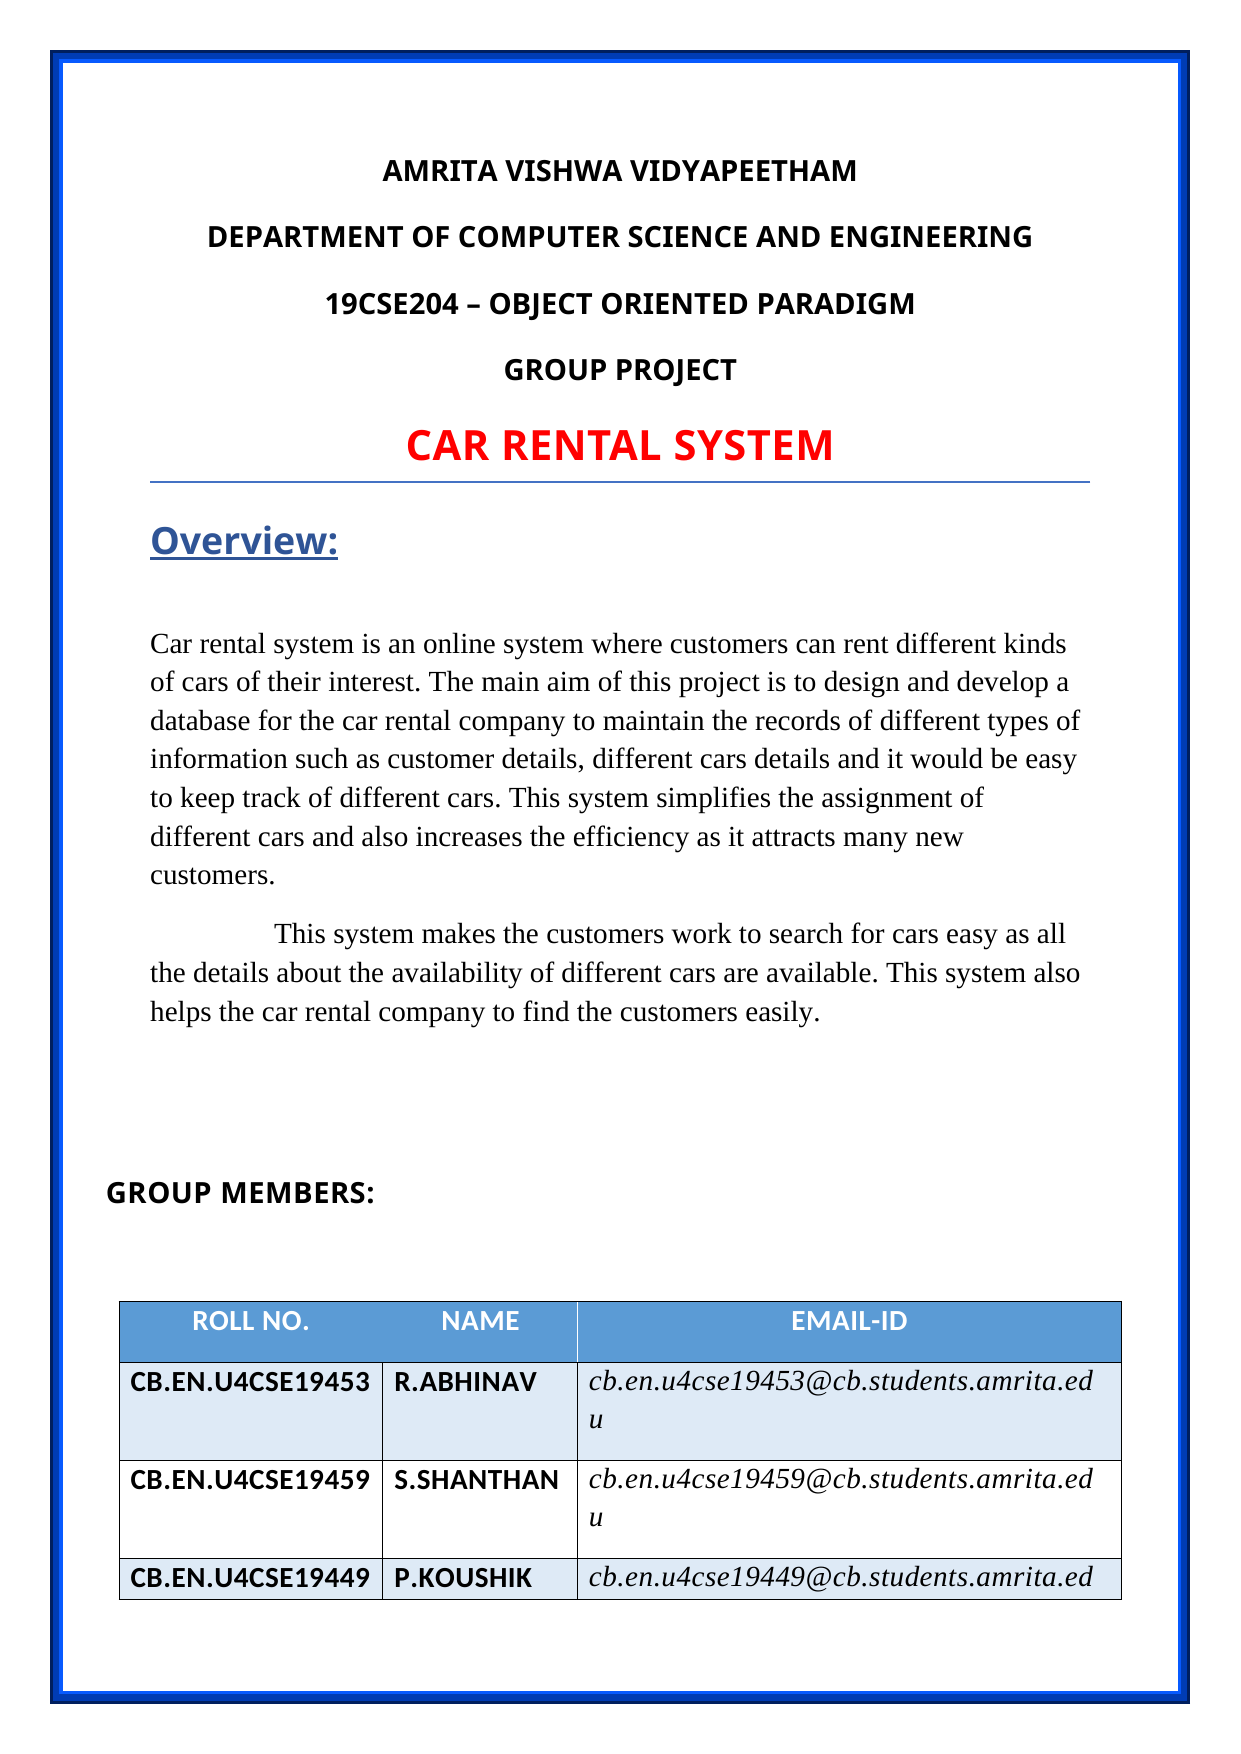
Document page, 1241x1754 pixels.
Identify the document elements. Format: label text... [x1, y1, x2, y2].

text AMRITA VISHWA VIDYAPEETHAM [150, 150, 1090, 190]
table_cell R.ABHINAV [383, 1363, 577, 1460]
table_cell cb.en.u4cse19459@cb.students.amrita.edu [578, 1461, 1121, 1558]
text GROUP MEMBERS: [106, 1172, 1090, 1212]
table_header EMAIL-ID [578, 1302, 1121, 1362]
table_cell P.KOUSHIK [383, 1559, 577, 1599]
title CAR RENTAL SYSTEM [150, 416, 1090, 481]
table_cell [578, 1559, 1121, 1599]
text DEPARTMENT OF COMPUTER SCIENCE AND ENGINEERING [150, 216, 1090, 256]
text Car rental system is an online system where customers can rent different kinds of cars of their interest. The main aim of this project is to design and develop a database for the car rental company to maintain the records of different types of information such as customer details, different cars details and it would be easy to keep track of different cars. This system simplifies the assignment of different cars and also increases the efficiency as it attracts many new customers. [150, 626, 1090, 891]
table_cell CB.EN.U4CSE19449 [120, 1559, 382, 1599]
text GROUP PROJECT [150, 349, 1090, 389]
table_header ROLL NO. [120, 1302, 383, 1362]
table_header NAME [383, 1302, 577, 1362]
table_cell S.SHANTHAN [383, 1461, 577, 1558]
table_cell CB.EN.U4CSE19453 [120, 1363, 382, 1460]
table_cell cb.en.u4cse19453@cb.students.amrita.edu [578, 1363, 1121, 1460]
subtitle Overview: [150, 514, 1090, 565]
text This system makes the customers work to search for cars easy as all the details about the availability of different cars are available. This system also helps the car rental company to find the customers easily. [150, 917, 1090, 1027]
text 19CSE204 – OBJECT ORIENTED PARADIGM [150, 283, 1090, 323]
table_cell CB.EN.U4CSE19459 [120, 1461, 382, 1558]
